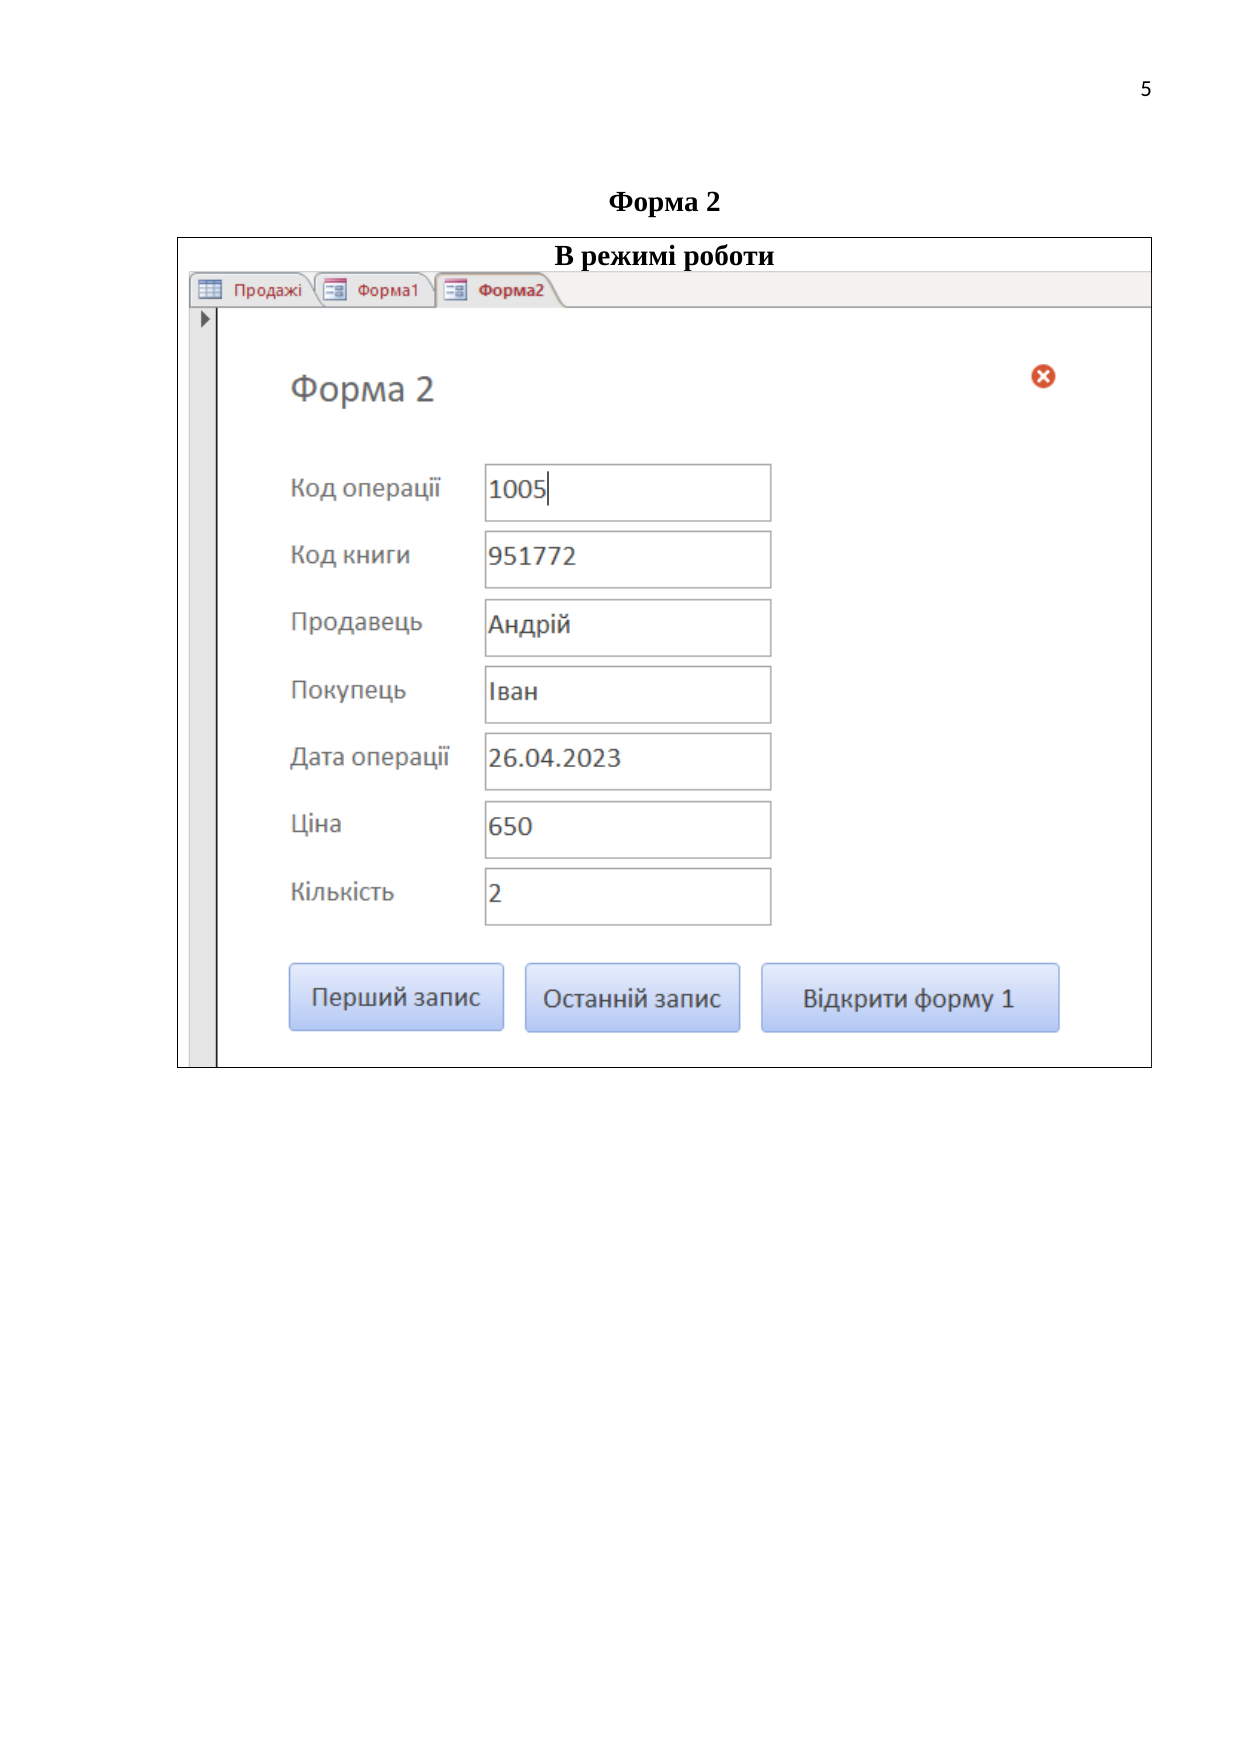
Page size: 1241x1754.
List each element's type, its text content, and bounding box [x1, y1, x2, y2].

text Форма 2 [177, 184, 1152, 218]
picture [188, 271, 1152, 1067]
table_header В режимі роботи [178, 238, 1151, 1067]
